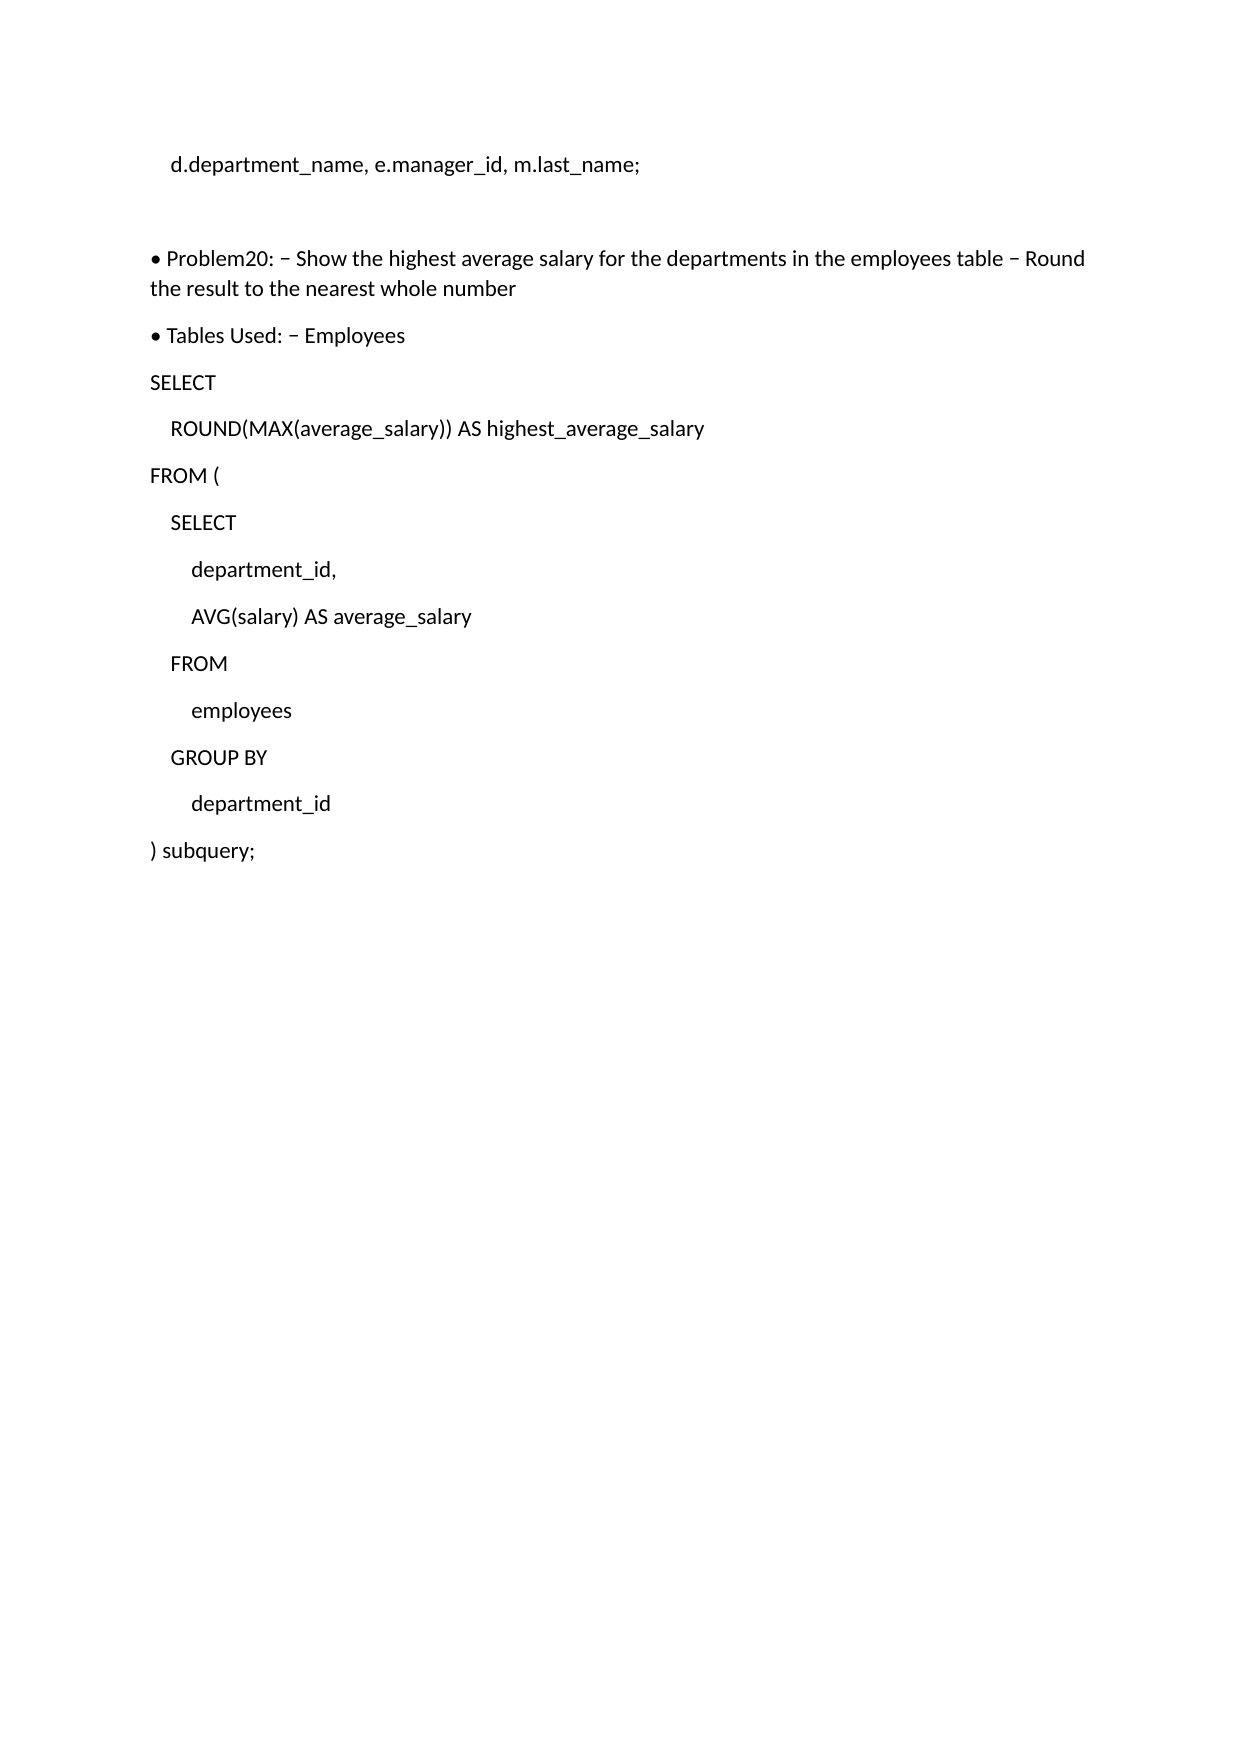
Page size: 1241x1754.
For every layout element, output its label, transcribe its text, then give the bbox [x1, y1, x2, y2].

text department_id [150, 789, 1090, 818]
text d.department_name, e.manager_id, m.last_name; [150, 150, 1090, 178]
text ROUND(MAX(average_salary)) AS highest_average_salary [150, 414, 1090, 443]
text ) subquery; [150, 836, 1090, 864]
text FROM ( [150, 461, 1090, 489]
text department_id, [150, 555, 1090, 583]
text employees [150, 696, 1090, 724]
text GROUP BY [150, 743, 1090, 771]
text FROM [150, 649, 1090, 677]
text SELECT [150, 508, 1090, 536]
text • Tables Used: − Employees [150, 321, 1090, 349]
text SELECT [150, 368, 1090, 396]
text • Problem20: − Show the highest average salary for the departments in the employees table − Round the result to the nearest whole number [150, 244, 1090, 302]
text AVG(salary) AS average_salary [150, 602, 1090, 630]
